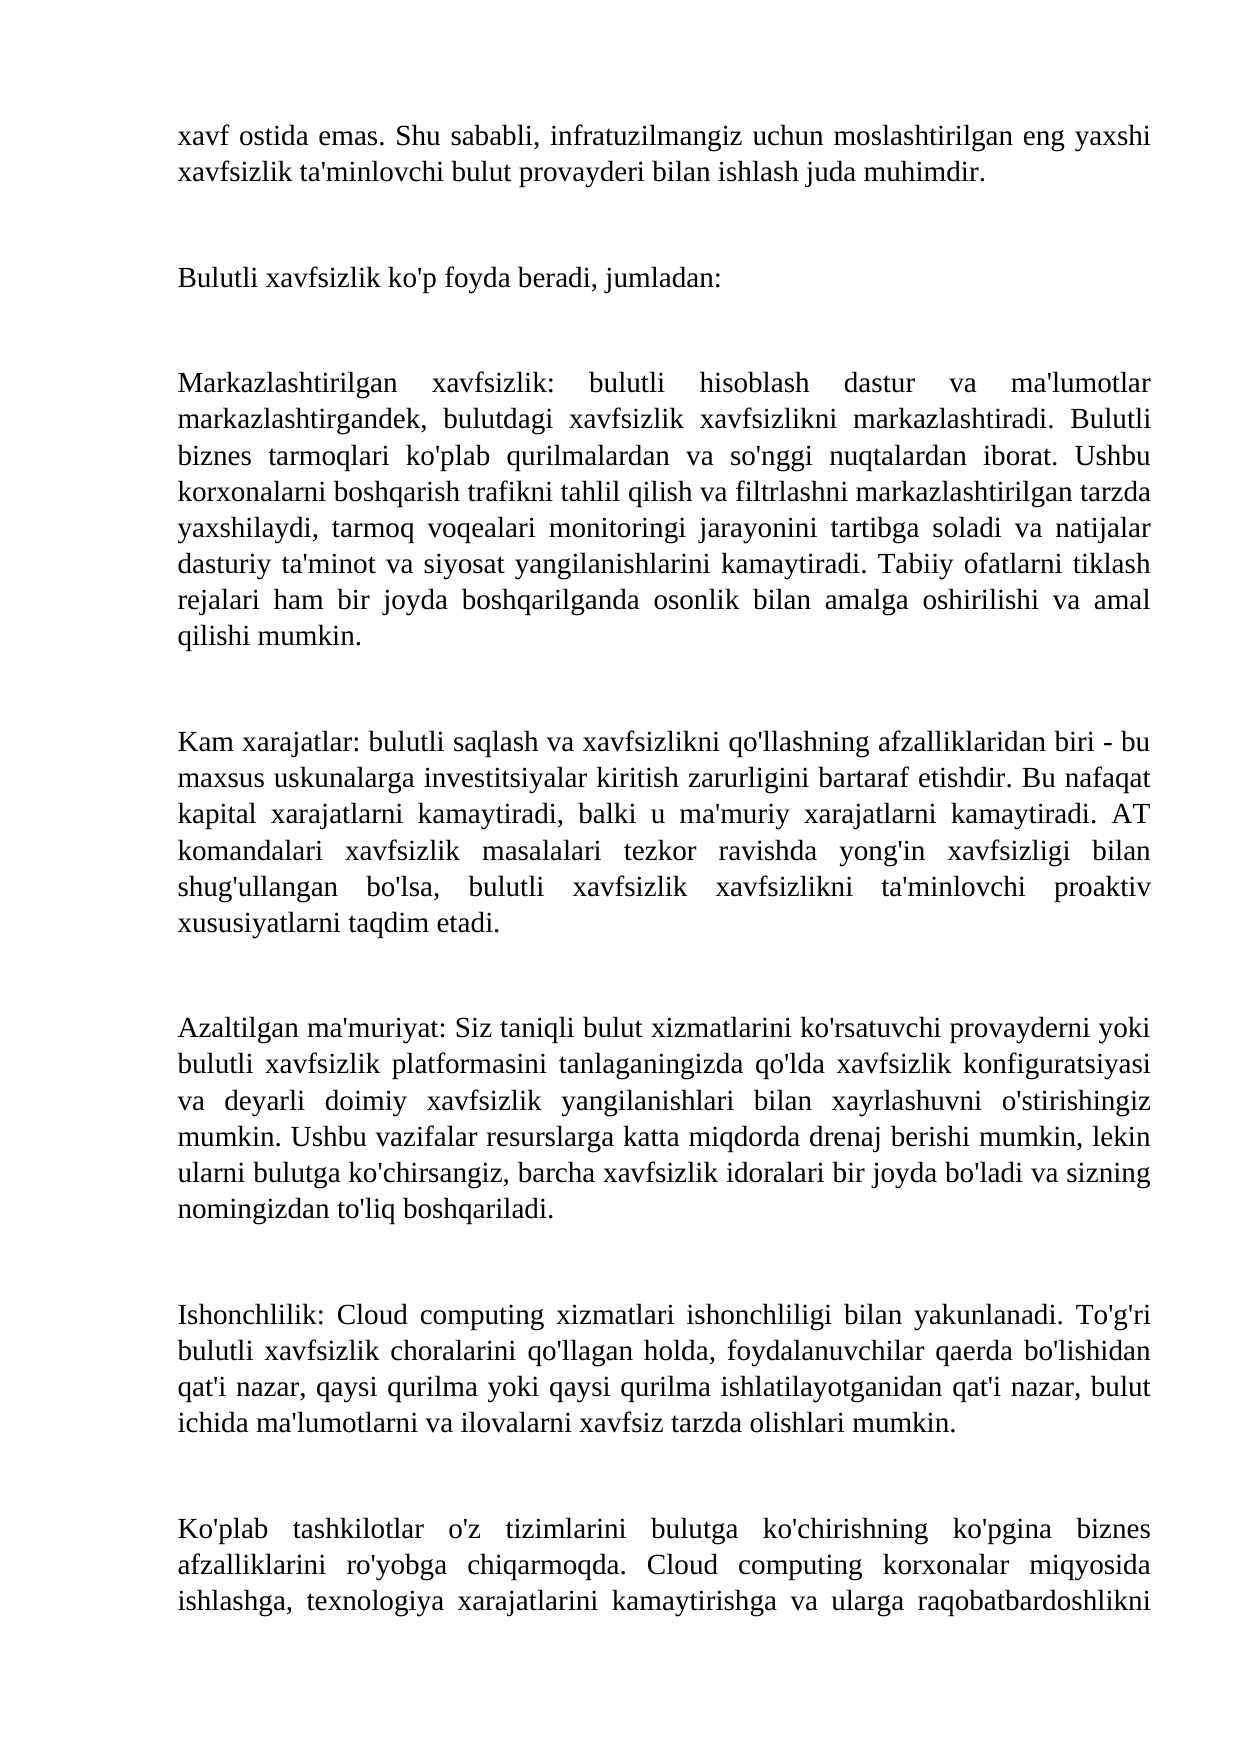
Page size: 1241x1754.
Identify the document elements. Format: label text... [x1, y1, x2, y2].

text Kam xarajatlar: bulutli saqlash va xavfsizlikni qo'llashning afzalliklaridan biri - bu maxsus uskunalarga investitsiyalar kiritish zarurligini bartaraf etishdir. Bu nafaqat kapital xarajatlarni kamaytiradi, balki u ma'muriy xarajatlarni kamaytiradi. AT komandalari xavfsizlik masalalari tezkor ravishda yong'in xavfsizligi bilan shug'ullangan bo'lsa, bulutli xavfsizlik xavfsizlikni ta'minlovchi proaktiv xususiyatlarni taqdim etadi. [177, 724, 1152, 938]
text Azaltilgan ma'muriyat: Siz taniqli bulut xizmatlarini ko'rsatuvchi provayderni yoki bulutli xavfsizlik platformasini tanlaganingizda qo'lda xavfsizlik konfiguratsiyasi va deyarli doimiy xavfsizlik yangilanishlari bilan xayrlashuvni o'stirishingiz mumkin. Ushbu vazifalar resurslarga katta miqdorda drenaj berishi mumkin, lekin ularni bulutga ko'chirsangiz, barcha xavfsizlik idoralari bir joyda bo'ladi va sizning nomingizdan to'liq boshqariladi. [177, 1011, 1152, 1225]
text Bulutli xavfsizlik ko'p foyda beradi, jumladan: [177, 260, 1152, 293]
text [177, 118, 1152, 188]
text Ishonchlilik: Cloud computing xizmatlari ishonchliligi bilan yakunlanadi. To'g'ri bulutli xavfsizlik choralarini qo'llagan holda, foydalanuvchilar qaerda bo'lishidan qat'i nazar, qaysi qurilma yoki qaysi qurilma ishlatilayotganidan qat'i nazar, bulut ichida ma'lumotlarni va ilovalarni xavfsiz tarzda olishlari mumkin. [177, 1297, 1152, 1439]
text Markazlashtirilgan xavfsizlik: bulutli hisoblash dastur va ma'lumotlar markazlashtirgandek, bulutdagi xavfsizlik xavfsizlikni markazlashtiradi. Bulutli biznes tarmoqlari ko'plab qurilmalardan va so'nggi nuqtalardan iborat. Ushbu korxonalarni boshqarish trafikni tahlil qilish va filtrlashni markazlashtirilgan tarzda yaxshilaydi, tarmoq voqealari monitoringi jarayonini tartibga soladi va natijalar dasturiy ta'minot va siyosat yangilanishlarini kamaytiradi. Tabiiy ofatlarni tiklash rejalari ham bir joyda boshqarilganda osonlik bilan amalga oshirilishi va amal qilishi mumkin. [177, 366, 1152, 652]
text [177, 1511, 1152, 1617]
